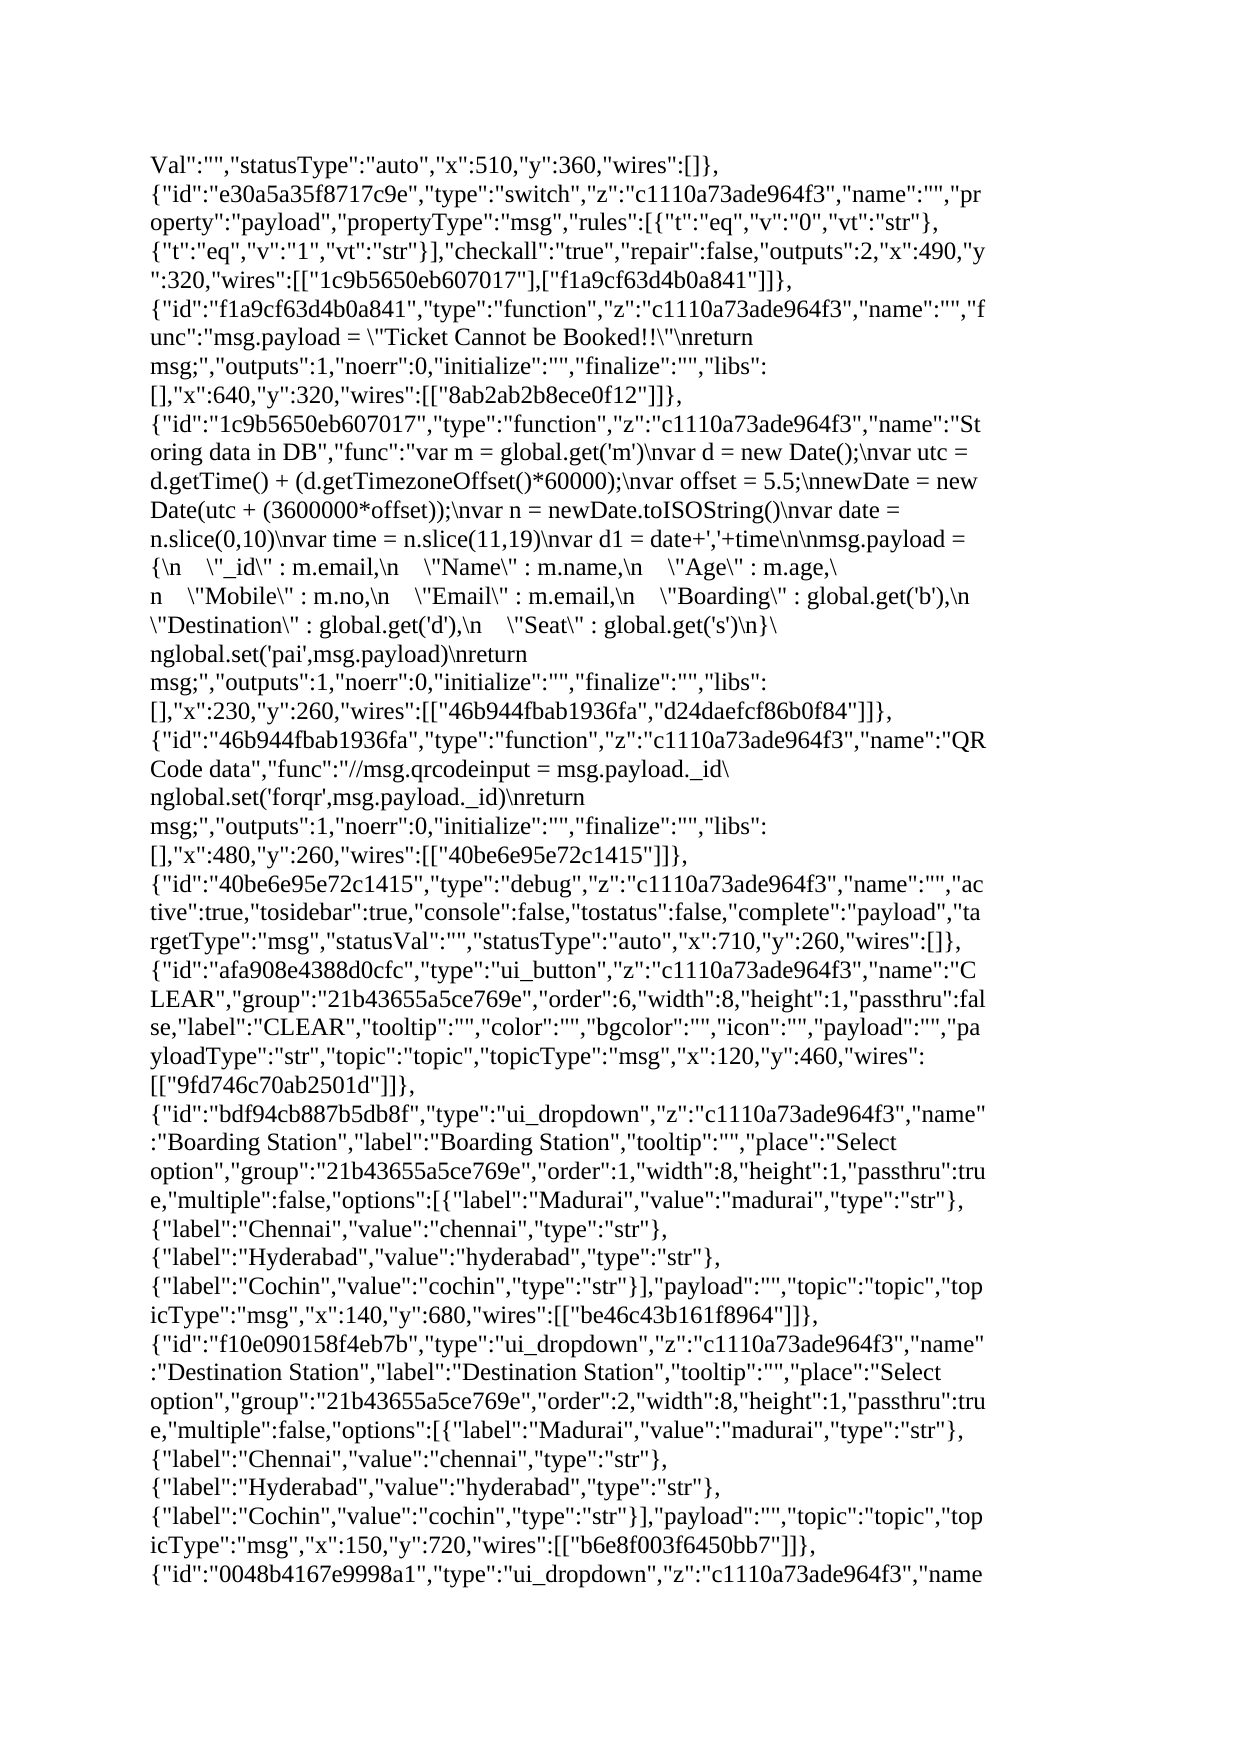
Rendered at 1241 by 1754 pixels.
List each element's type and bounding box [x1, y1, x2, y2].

subtitle [150, 150, 988, 1587]
